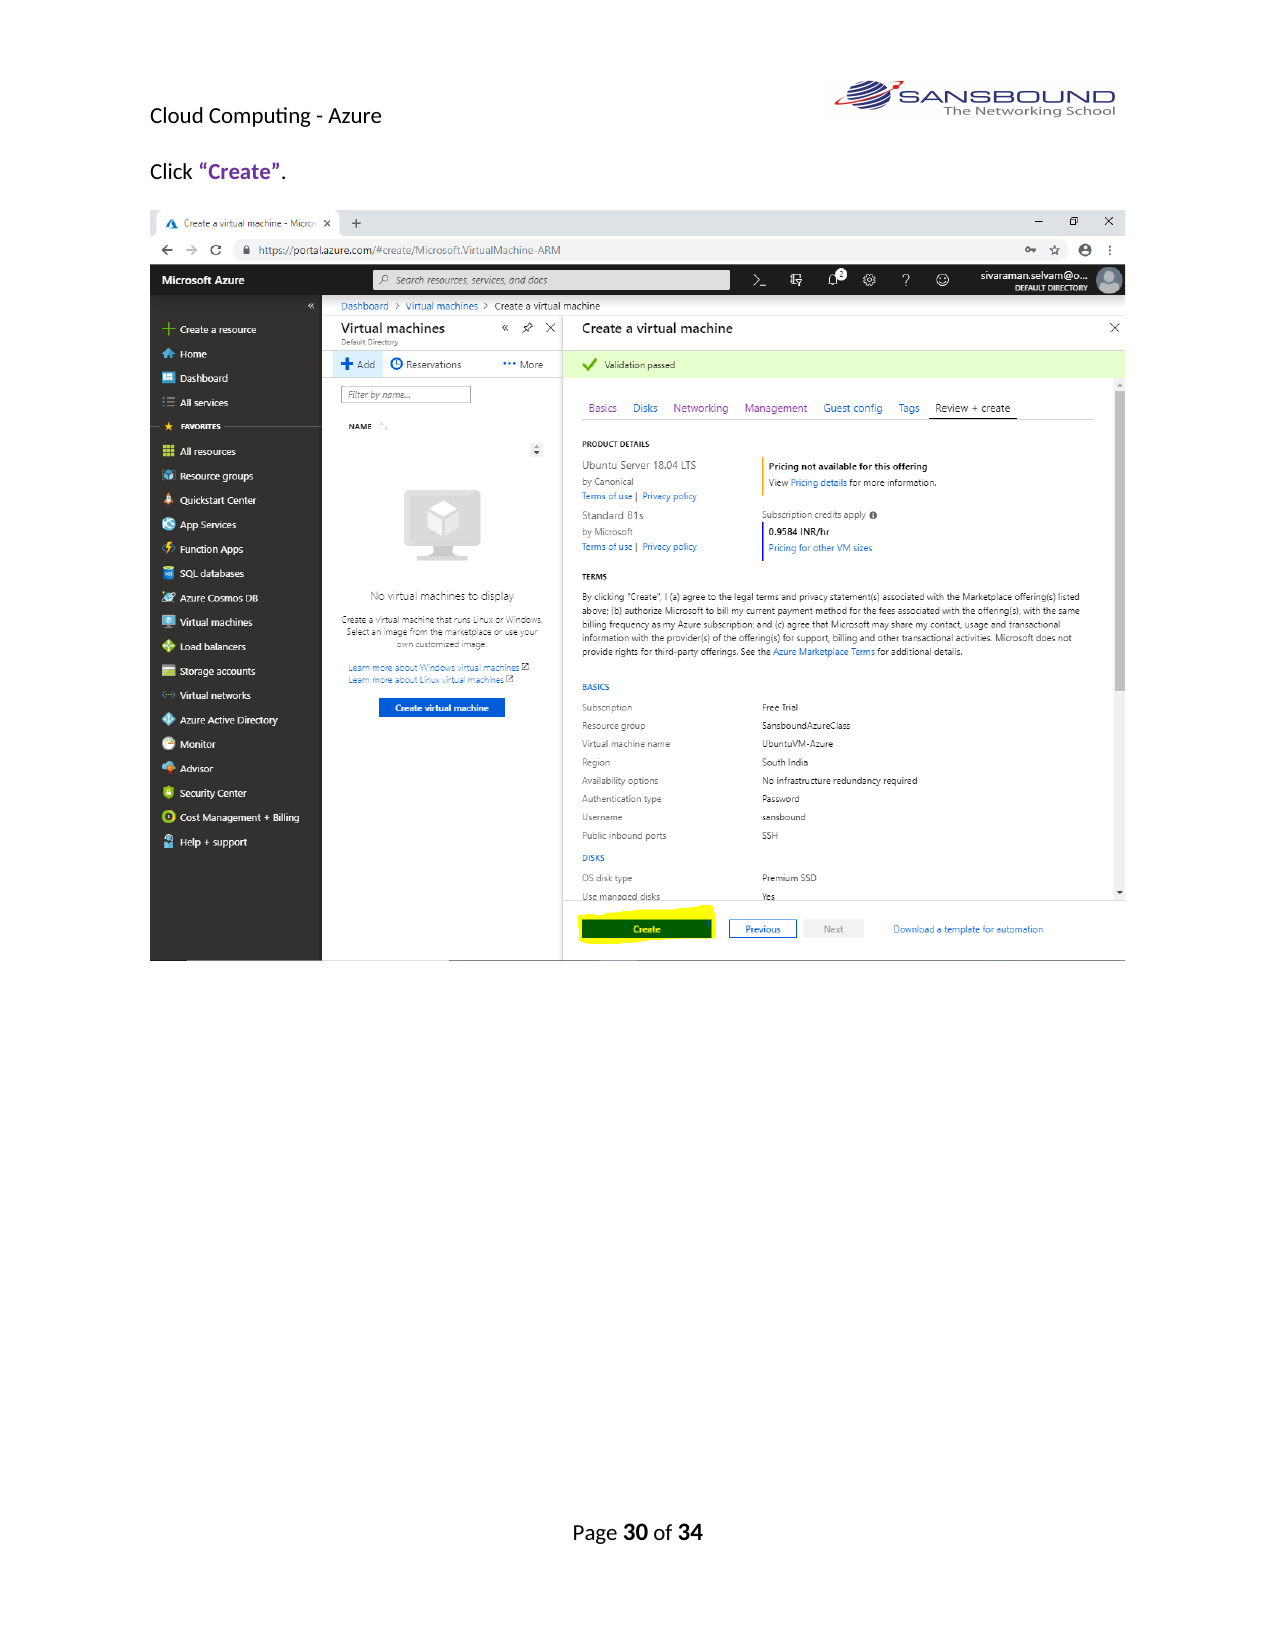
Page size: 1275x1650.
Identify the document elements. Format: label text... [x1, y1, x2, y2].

picture [823, 75, 1125, 124]
picture [150, 210, 1125, 961]
text Click “Create”. [150, 157, 1125, 185]
